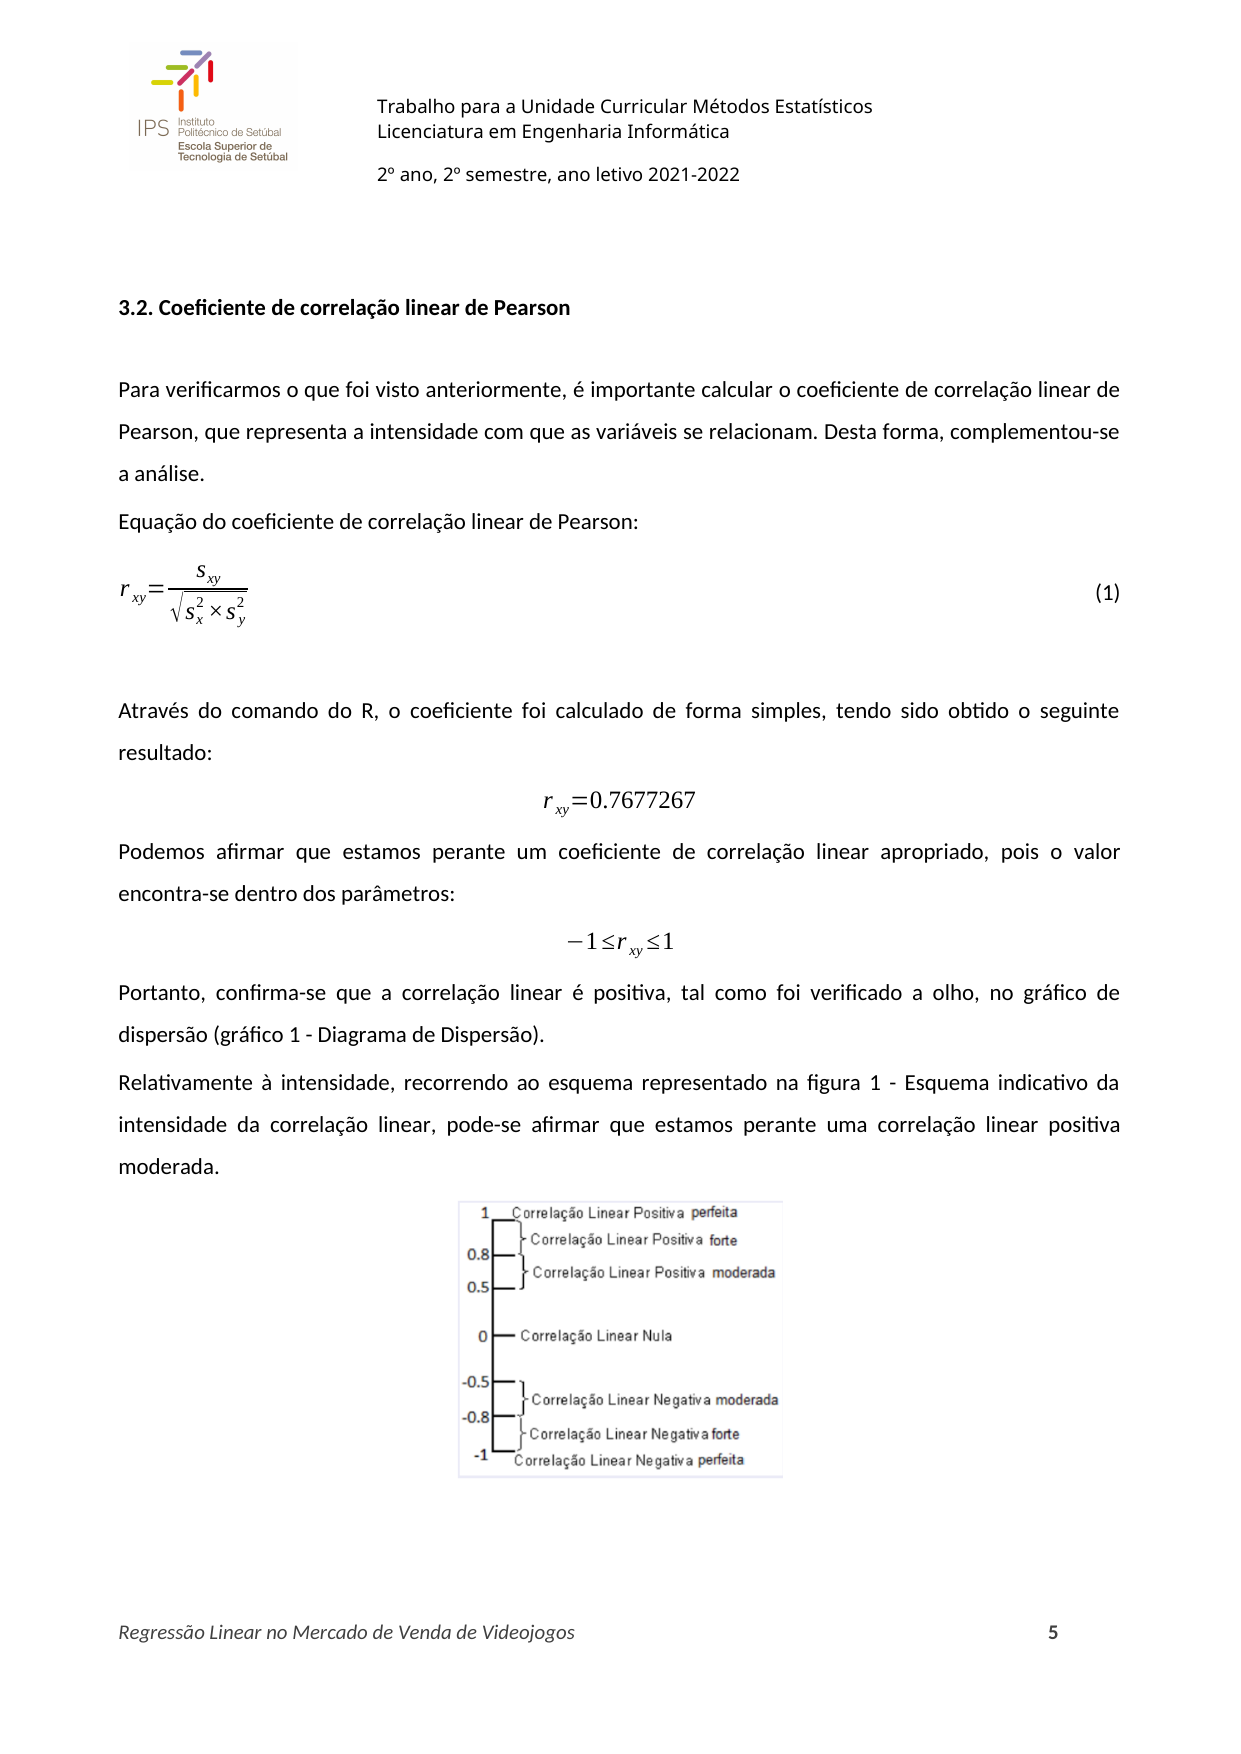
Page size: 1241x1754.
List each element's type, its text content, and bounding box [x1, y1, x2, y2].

text Através do comando do R, o coeficiente foi calculado de forma simples, tendo sido obtido o seguinte resultado: [118, 696, 1122, 766]
text Equação do coeficiente de correlação linear de Pearson: [118, 507, 1122, 535]
text Relativamente à intensidade, recorrendo ao esquema representado na figura 1 - Esquema indicativo da intensidade da correlação linear, pode-se afirmar que estamos perante uma correlação linear positiva moderada. [118, 1068, 1122, 1181]
text Para verificarmos o que foi visto anteriormente, é importante calcular o coeficiente de correlação linear de Pearson, que representa a intensidade com que as variáveis se relacionam. Desta forma, complementou-se a análise. [118, 375, 1122, 487]
text Portanto, confirma-se que a correlação linear é positiva, tal como foi verificado a olho, no gráfico de dispersão (gráfico 1 - Diagrama de Dispersão). [118, 978, 1122, 1048]
picture [129, 42, 298, 171]
picture [457, 1200, 783, 1481]
subtitle 3.2. Coeficiente de correlação linear de Pearson [118, 293, 1122, 321]
text (1) [118, 555, 1122, 628]
text Podemos afirmar que estamos perante um coeficiente de correlação linear apropriado, pois o valor encontra-se dentro dos parâmetros: [118, 837, 1122, 907]
